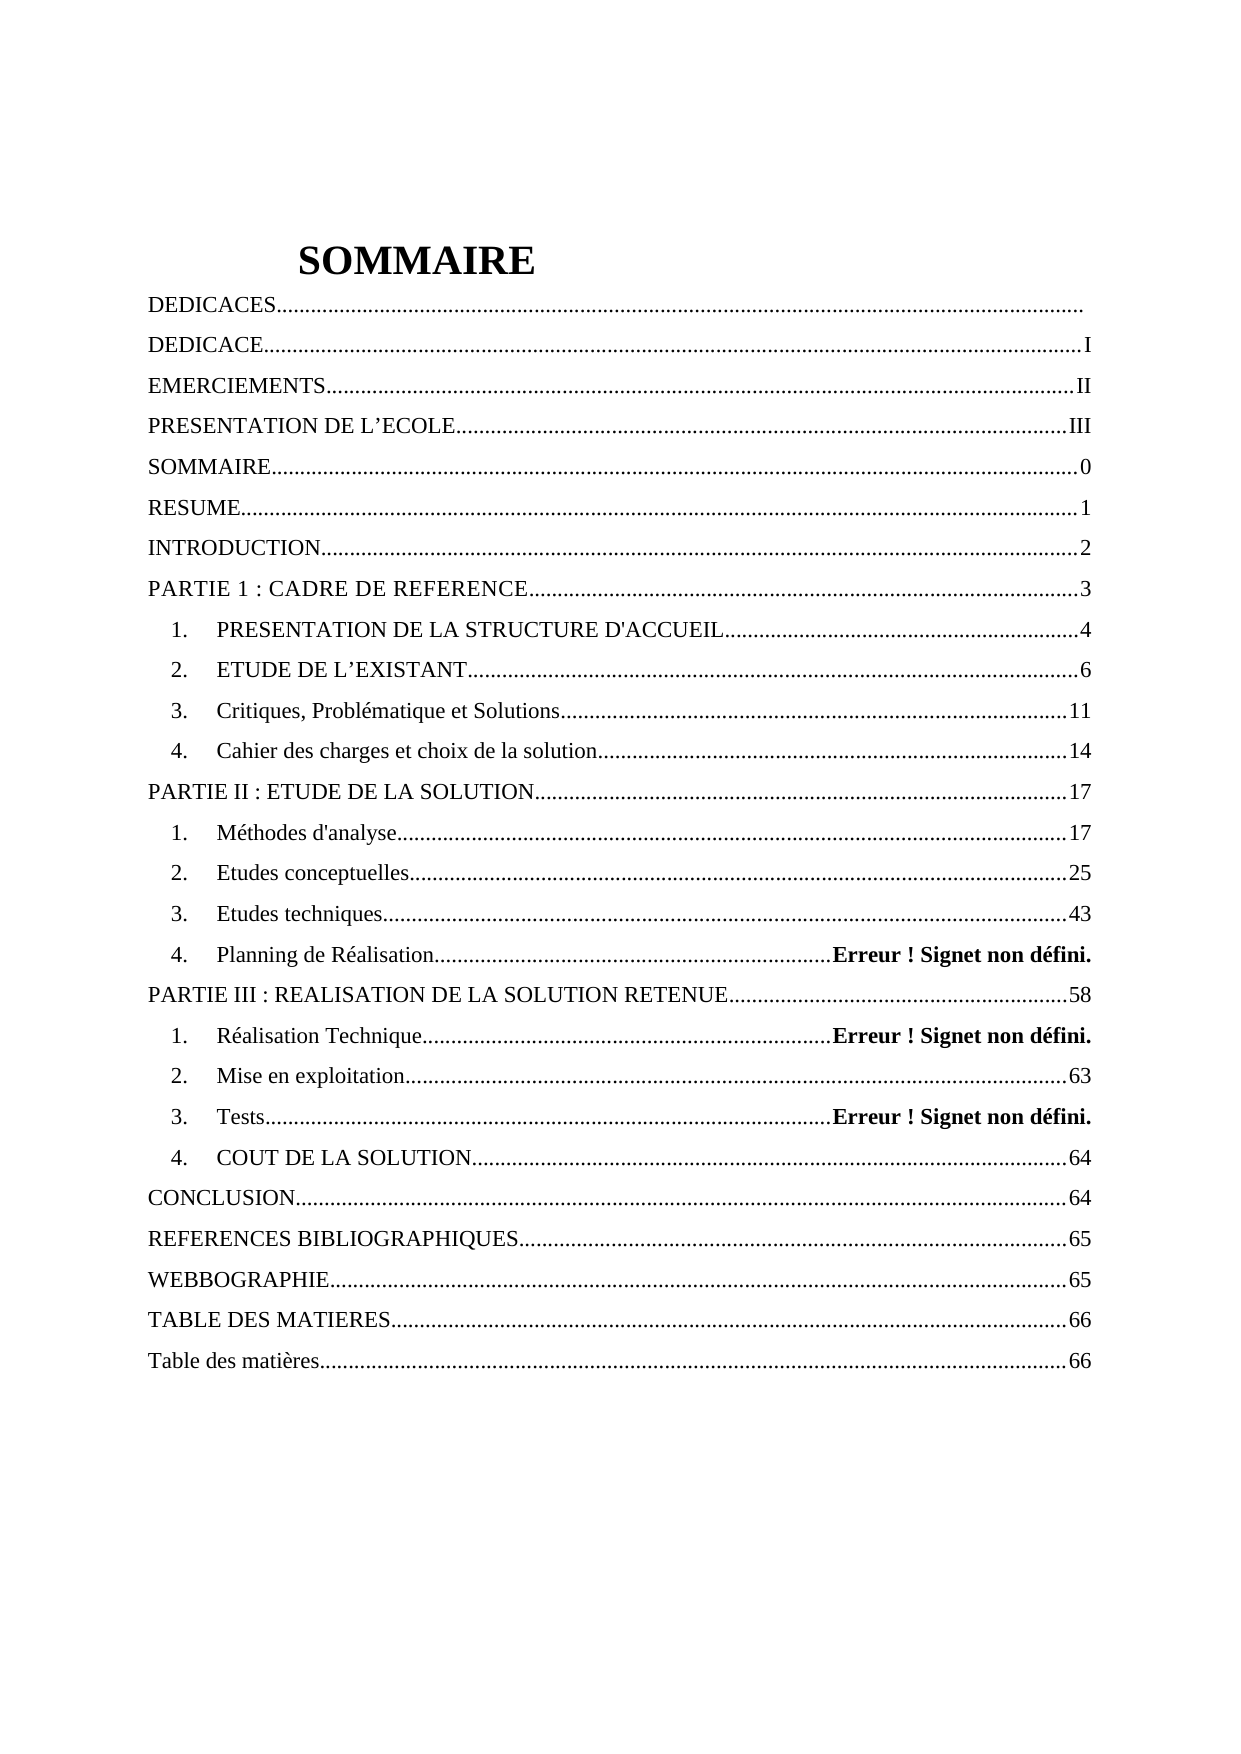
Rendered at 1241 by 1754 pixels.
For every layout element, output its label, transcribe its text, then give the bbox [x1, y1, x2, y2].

text CONCLUSION 64 [148, 1184, 1092, 1211]
text 2. ETUDE DE L’EXISTANT 6 [171, 656, 1092, 683]
subtitle SOMMAIRE [298, 236, 1092, 283]
text 3. Etudes techniques 43 [171, 900, 1092, 926]
text DEDICACE I [148, 331, 1092, 358]
text 2. Mise en exploitation 63 [171, 1062, 1092, 1089]
text REFERENCES BIBLIOGRAPHIQUES 65 [148, 1225, 1092, 1251]
text PARTIE III : REALISATION DE LA SOLUTION RETENUE 58 [148, 981, 1092, 1008]
text WEBBOGRAPHIE 65 [148, 1266, 1092, 1292]
text PRESENTATION DE L’ECOLE III [148, 412, 1092, 439]
text 4. COUT DE LA SOLUTION 64 [171, 1144, 1092, 1170]
text 1. Méthodes d'analyse 17 [171, 819, 1092, 845]
text PARTIE II : ETUDE DE LA SOLUTION 17 [148, 778, 1092, 804]
text 2. Etudes conceptuelles 25 [171, 859, 1092, 886]
text Table des matières 66 [148, 1347, 1092, 1373]
text 3. Tests Erreur ! Signet non défini. [171, 1103, 1092, 1129]
text DEDICACES [148, 291, 1092, 317]
text 1. Réalisation Technique Erreur ! Signet non défini. [171, 1022, 1092, 1048]
text SOMMAIRE 0 [148, 453, 1092, 479]
text 4. Planning de Réalisation Erreur ! Signet non défini. [171, 941, 1092, 967]
text 3. Critiques, Problématique et Solutions 11 [171, 697, 1092, 723]
text PARTIE 1 : CADRE DE REFERENCE 3 [148, 575, 1092, 601]
text RESUME 1 [148, 494, 1092, 520]
text TABLE DES MATIERES 66 [148, 1306, 1092, 1333]
text 1. PRESENTATION DE LA STRUCTURE D'ACCUEIL 4 [171, 616, 1092, 642]
text EMERCIEMENTS II [148, 372, 1092, 398]
text INTRODUCTION 2 [148, 534, 1092, 561]
text 4. Cahier des charges et choix de la solution 14 [171, 737, 1092, 764]
